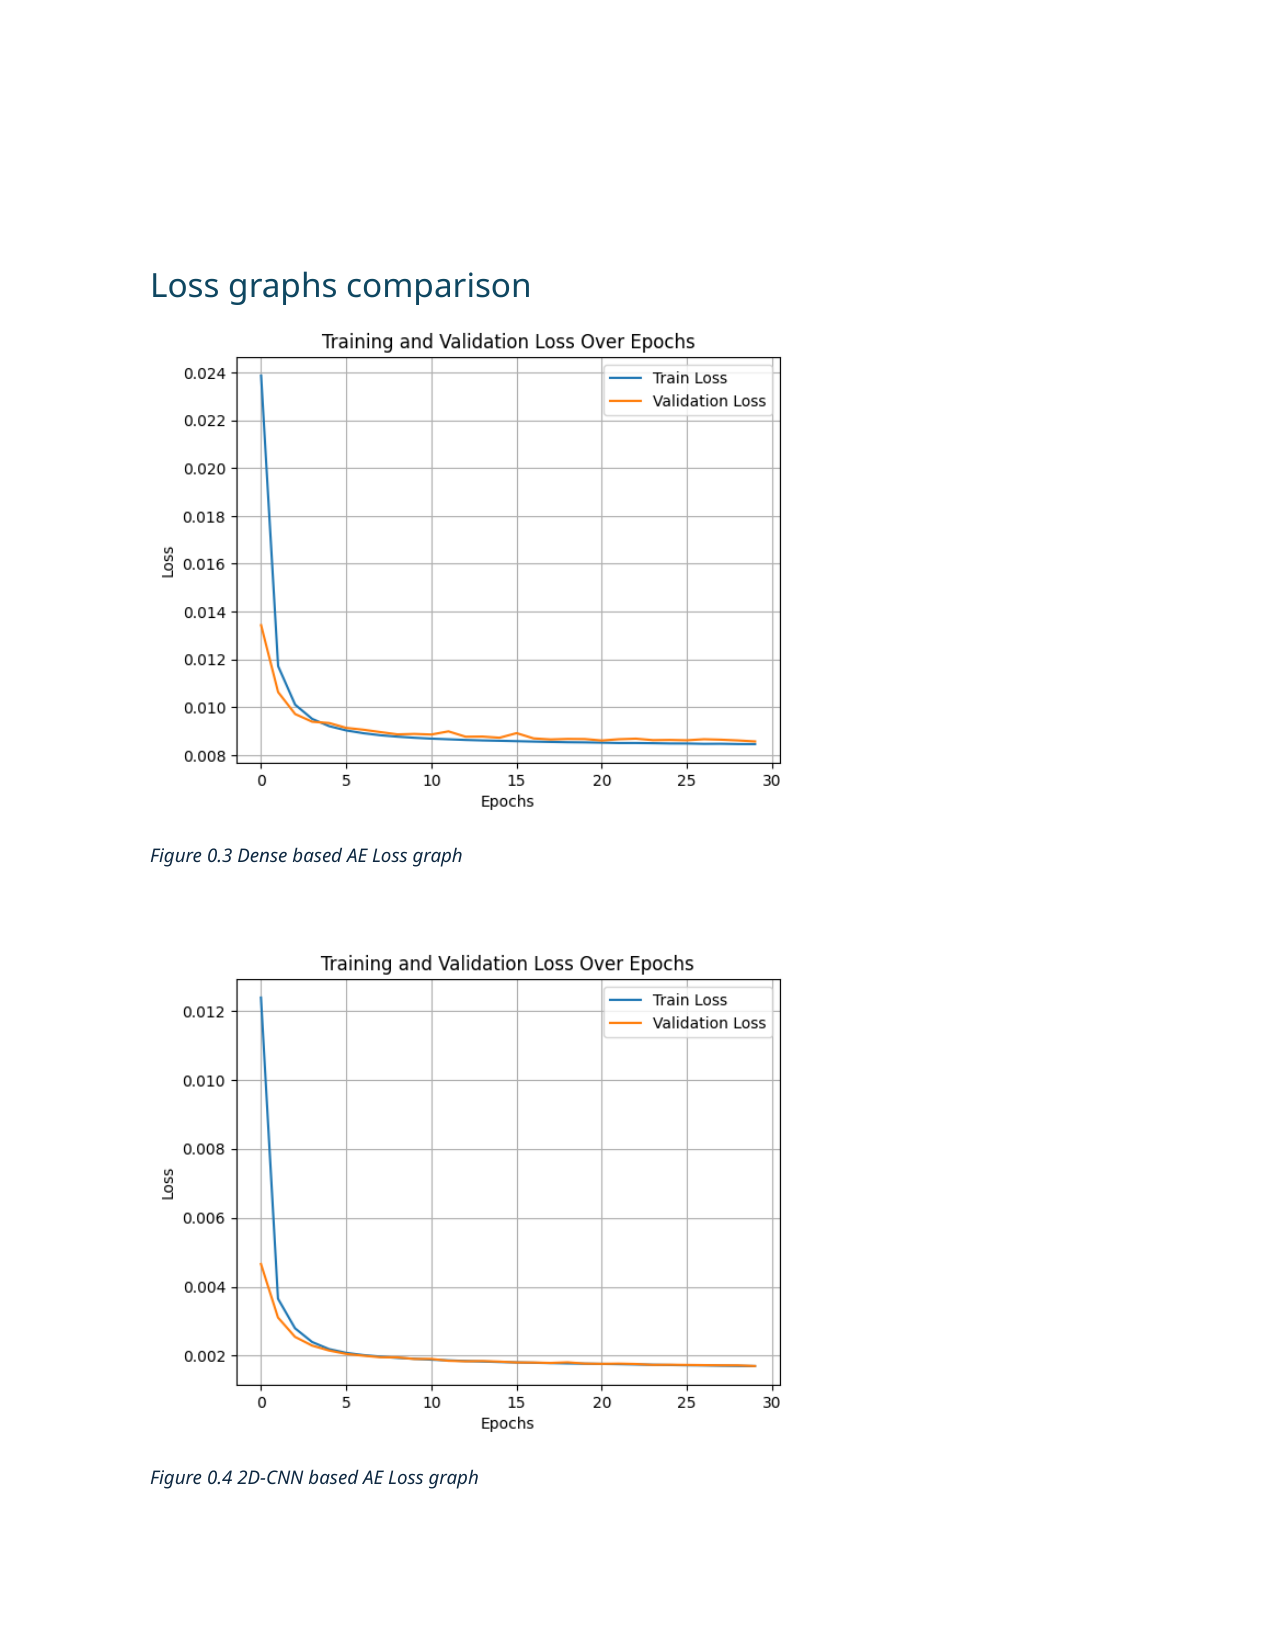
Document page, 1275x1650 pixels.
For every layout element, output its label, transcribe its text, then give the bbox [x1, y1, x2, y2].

picture [150, 322, 792, 821]
picture [150, 944, 792, 1443]
subtitle Loss graphs comparison [150, 262, 1125, 307]
